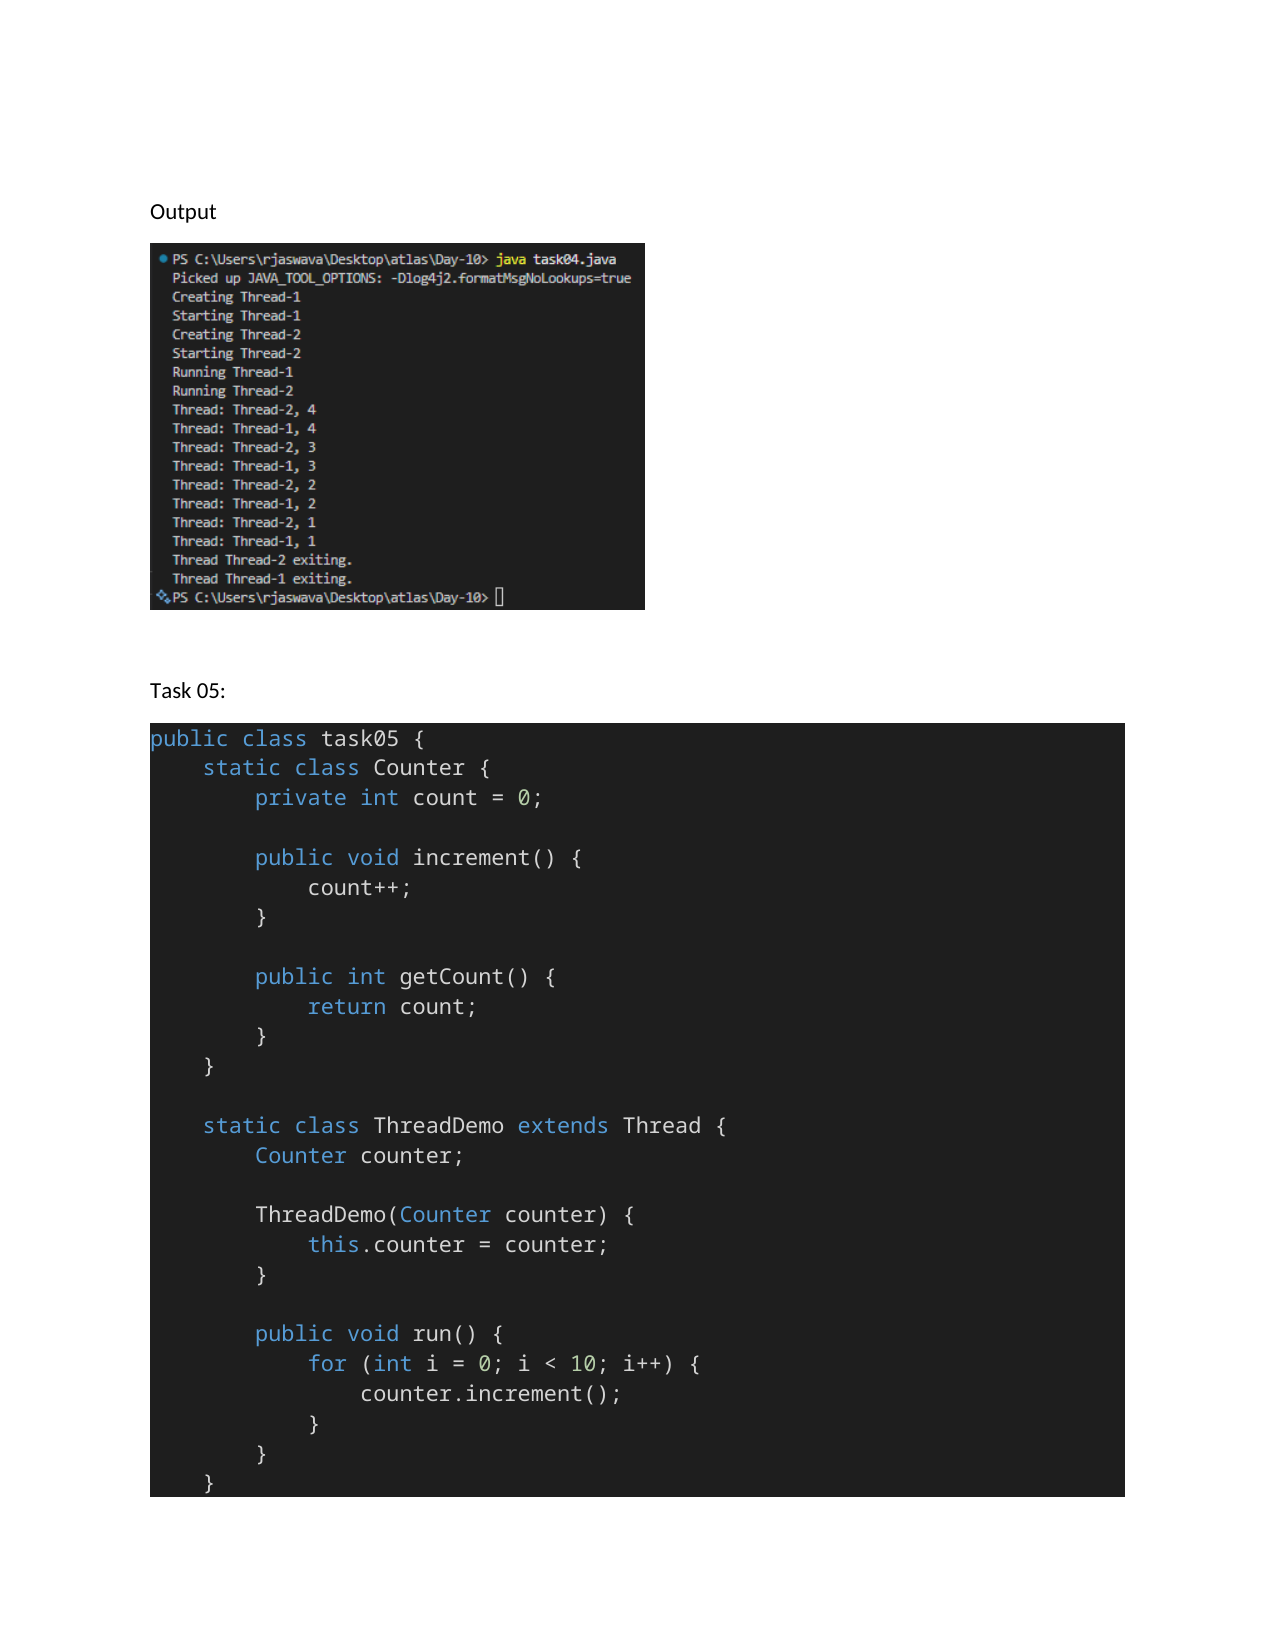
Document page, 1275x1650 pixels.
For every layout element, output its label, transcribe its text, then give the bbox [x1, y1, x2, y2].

text static class Counter { [150, 752, 1125, 782]
text count++; [150, 872, 1125, 901]
text ThreadDemo(Counter counter) { [150, 1199, 1125, 1229]
text } [150, 1021, 1125, 1050]
text Output [150, 197, 1125, 225]
text public void increment() { [150, 842, 1125, 872]
text static class ThreadDemo extends Thread { [150, 1110, 1125, 1140]
text Task 05: [150, 676, 1125, 704]
text } [150, 1438, 1125, 1467]
text } [150, 1467, 1125, 1497]
text return count; [150, 991, 1125, 1021]
text private int count = 0; [150, 782, 1125, 812]
text } [150, 901, 1125, 931]
text counter.increment(); [150, 1378, 1125, 1408]
text public class task05 { [150, 723, 1125, 752]
text Counter counter; [150, 1140, 1125, 1169]
text this.counter = counter; [150, 1229, 1125, 1259]
picture [150, 243, 645, 610]
text for (int i = 0; i < 10; i++) { [150, 1348, 1125, 1378]
text } [150, 1259, 1125, 1289]
text public void run() { [150, 1318, 1125, 1348]
text public int getCount() { [150, 961, 1125, 991]
text } [150, 1050, 1125, 1080]
text } [150, 1408, 1125, 1438]
